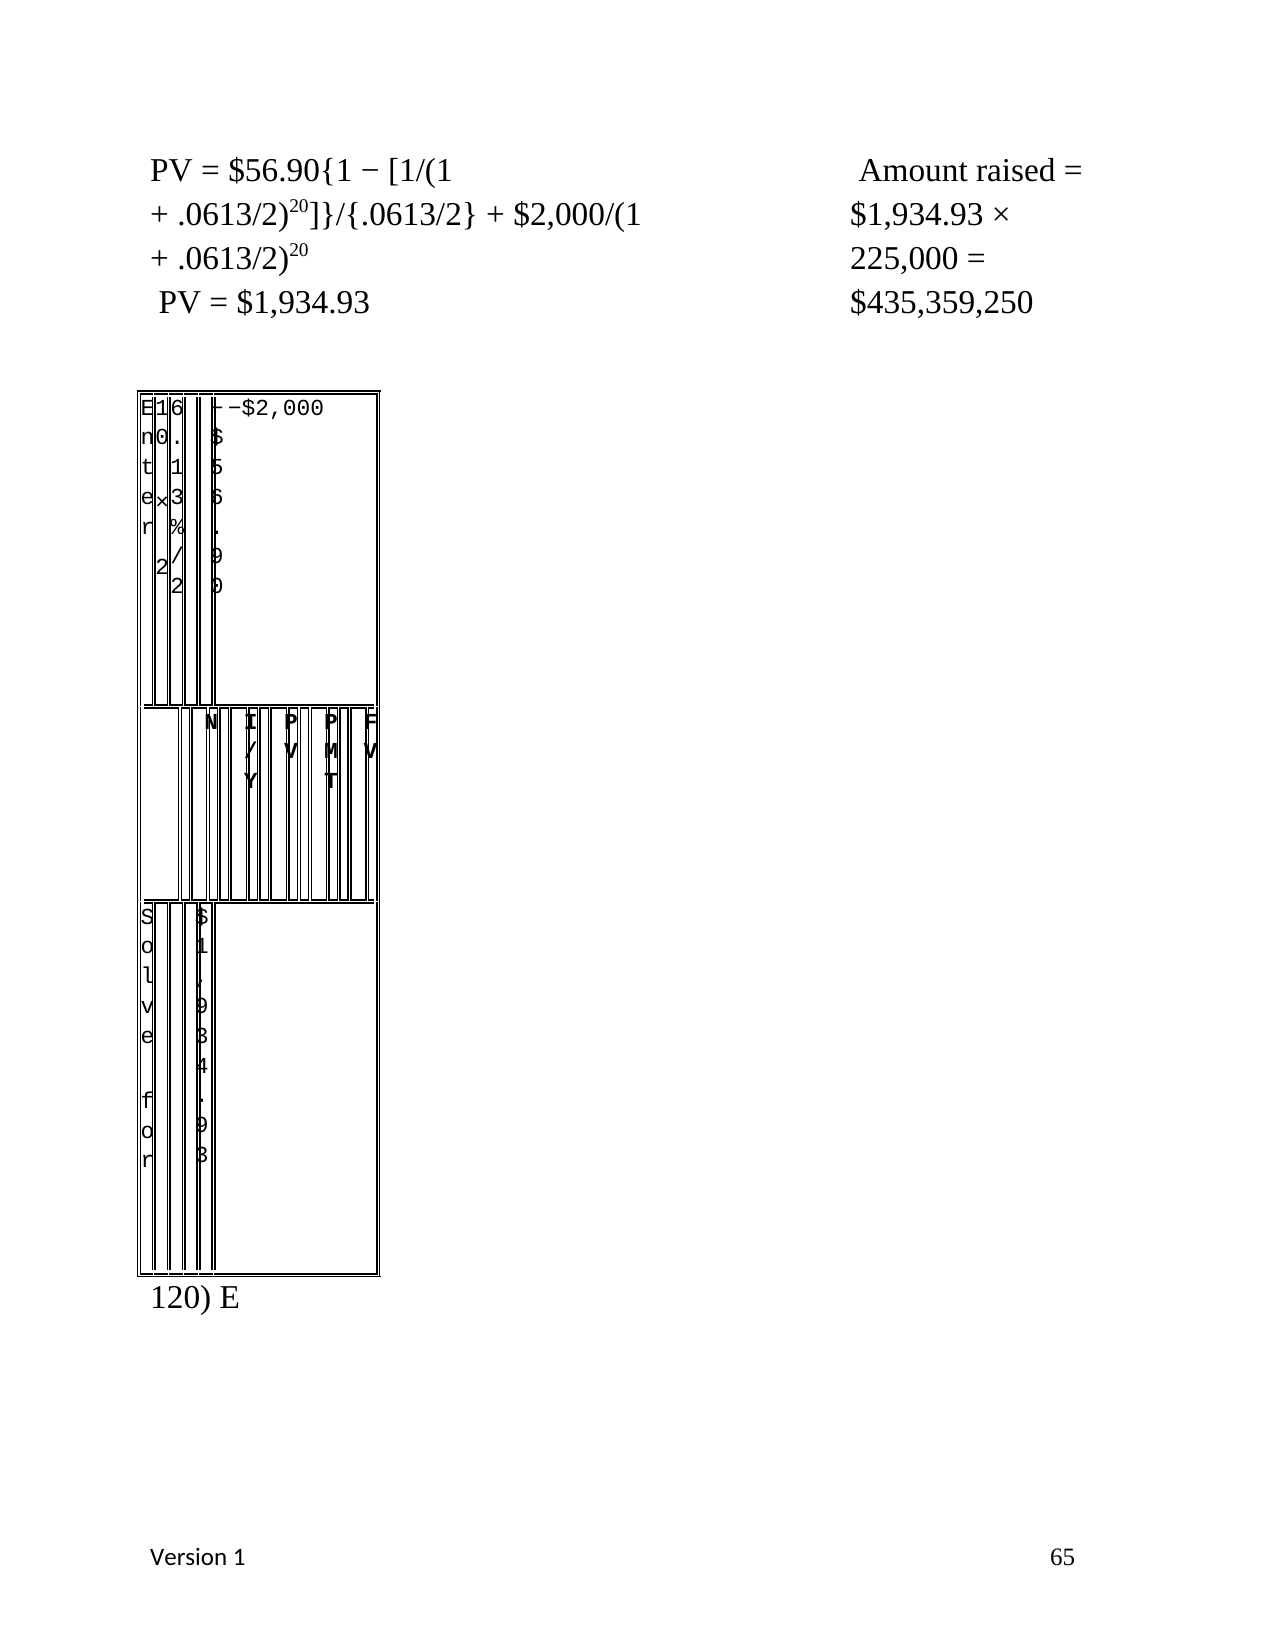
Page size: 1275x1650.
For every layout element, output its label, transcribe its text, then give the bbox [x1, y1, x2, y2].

table_header Enter [139, 392, 154, 704]
text PV = $56.90{1 − [1/(1 + .0613/2)20]}/{.0613/2} + $2,000/(1 + .0613/2)20 PV = $1,934.93 Amount raised = $1,934.93 × 225,000 = $435,359,250 [850, 150, 1125, 357]
table_cell [139, 704, 180, 899]
table_cell [290, 720, 297, 753]
table_cell N [193, 709, 206, 899]
table_cell I/Y [232, 709, 246, 899]
table_cell [301, 709, 308, 899]
table_header 10 × 2 [154, 392, 169, 704]
table_cell [154, 901, 169, 1273]
table_cell [367, 704, 378, 753]
table_header 6.13%/2 [169, 392, 184, 533]
table_cell [210, 709, 217, 899]
table_cell [214, 899, 378, 1273]
table_cell [330, 775, 337, 899]
table_cell [330, 720, 337, 748]
table_cell [261, 709, 268, 899]
table_cell Solve for [139, 899, 154, 1273]
table_cell [290, 747, 297, 899]
text 120) E [150, 1277, 775, 1316]
table_cell [221, 709, 228, 899]
table_header −$2,000 [214, 395, 376, 704]
text PV = $56.90{1 − [1/(1 + .0613/2)20]}/{.0613/2} + $2,000/(1 + .0613/2)20 PV = $1,934.93 Amount raised = $1,934.93 × 225,000 = $435,359,250 [150, 150, 775, 364]
table_cell $1,934.93 [184, 904, 198, 1273]
table_cell [341, 709, 347, 899]
table_cell [290, 709, 297, 717]
table_cell [369, 747, 376, 899]
table_header −$56.90 [199, 395, 213, 704]
table_cell [250, 709, 257, 899]
table_cell PMT [312, 709, 326, 899]
table_cell FV [352, 709, 365, 899]
table_cell [199, 904, 213, 1273]
table_cell [330, 749, 337, 773]
table_cell [169, 899, 184, 1273]
table_header [184, 395, 198, 704]
table_cell [330, 709, 337, 717]
table_cell PV [272, 709, 286, 899]
table_cell [182, 709, 189, 899]
